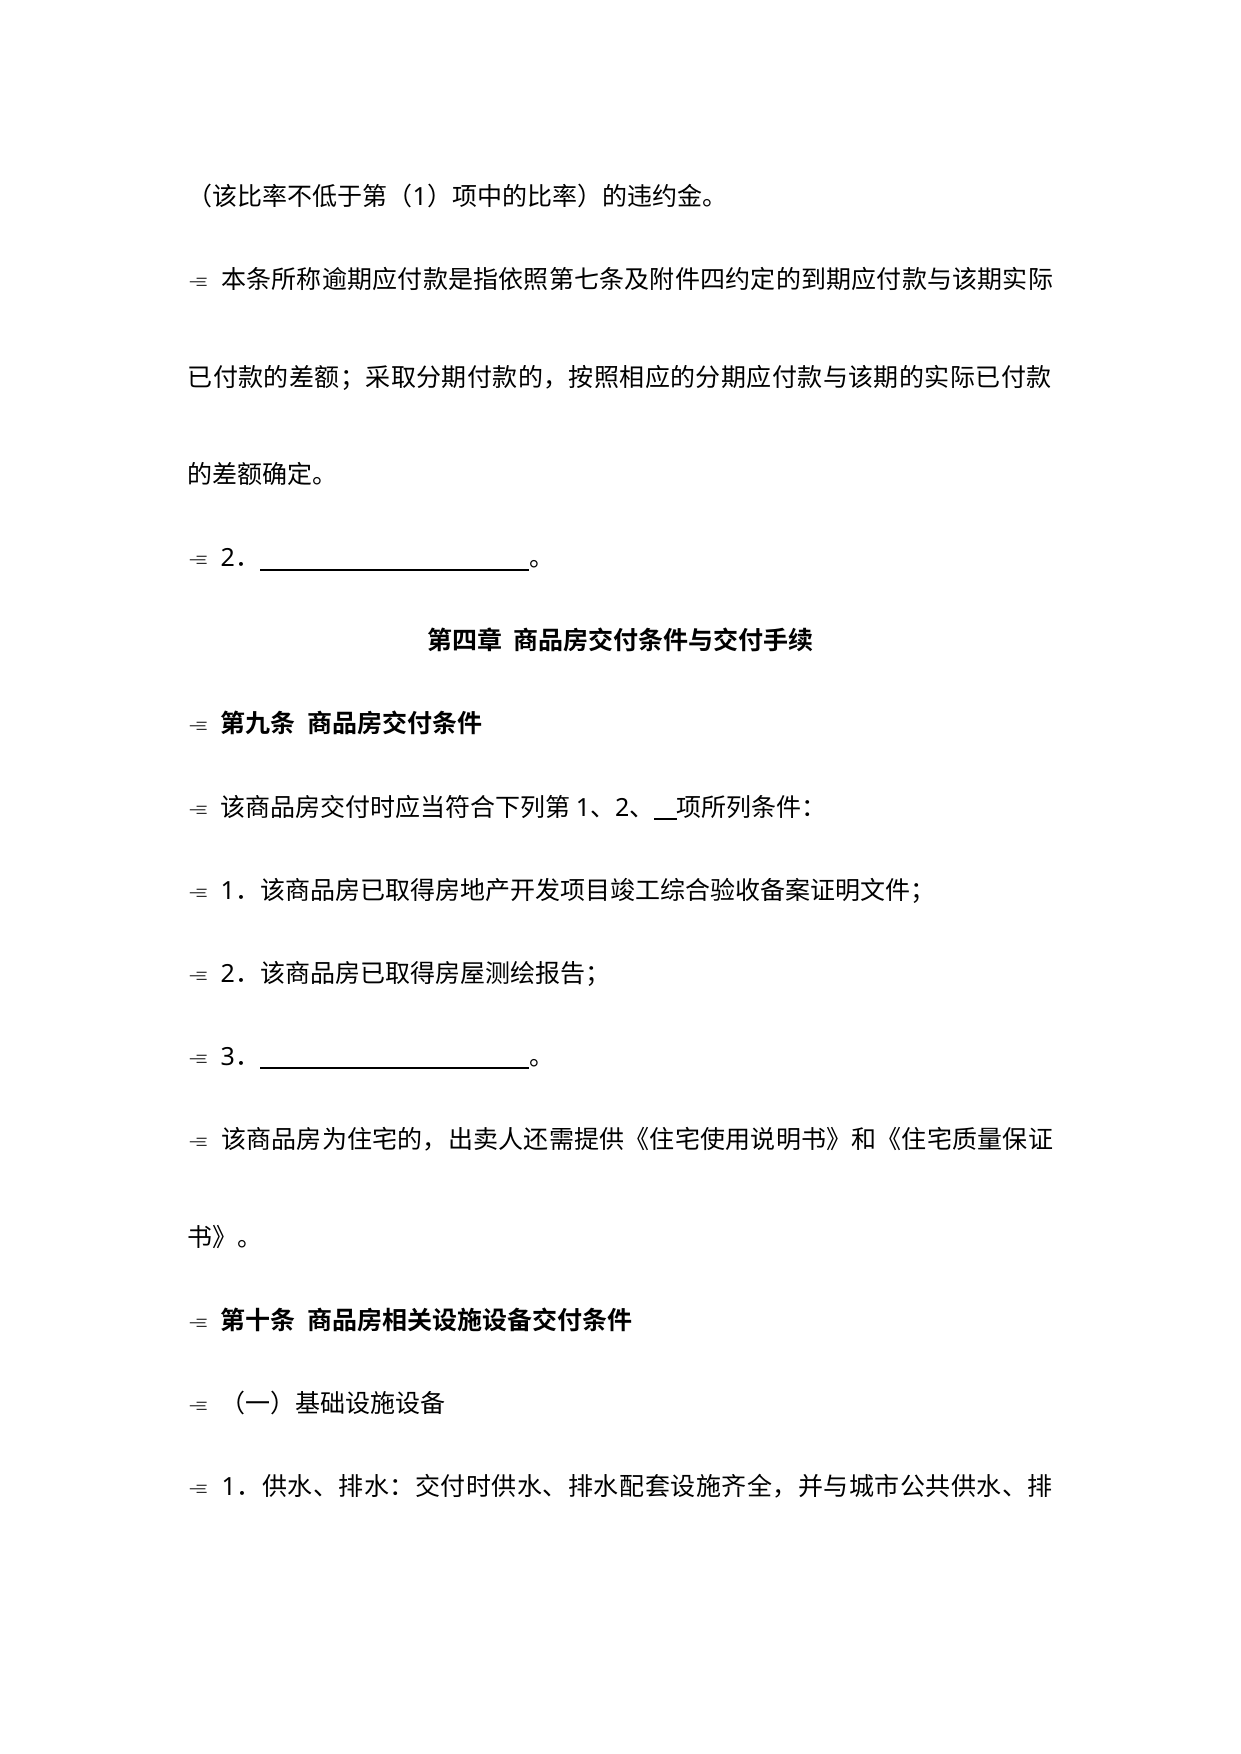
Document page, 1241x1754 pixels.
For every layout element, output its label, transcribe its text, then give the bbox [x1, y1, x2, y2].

text  2． 。 [187, 523, 1053, 588]
text  3． 。 [187, 1022, 1053, 1087]
text  该商品房为住宅的，出卖人还需提供《住宅使用说明书》和《住宅质量保证书》。 [187, 1105, 1053, 1268]
text  第十条 商品房相关设施设备交付条件 [187, 1286, 1053, 1351]
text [187, 1452, 1053, 1517]
text  2．该商品房已取得房屋测绘报告； [187, 939, 1053, 1004]
text  本条所称逾期应付款是指依照第七条及附件四约定的到期应付款与该期实际已付款的差额；采取分期付款的，按照相应的分期应付款与该期的实际已付款的差额确定。 [187, 245, 1053, 505]
text  该商品房交付时应当符合下列第1、2、 项所列条件： [187, 773, 1053, 838]
text 第四章 商品房交付条件与交付手续 [187, 606, 1053, 671]
text  1．该商品房已取得房地产开发项目竣工综合验收备案证明文件； [187, 856, 1053, 921]
text  （一）基础设施设备 [187, 1369, 1053, 1434]
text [187, 162, 1053, 227]
text  第九条 商品房交付条件 [187, 689, 1053, 754]
